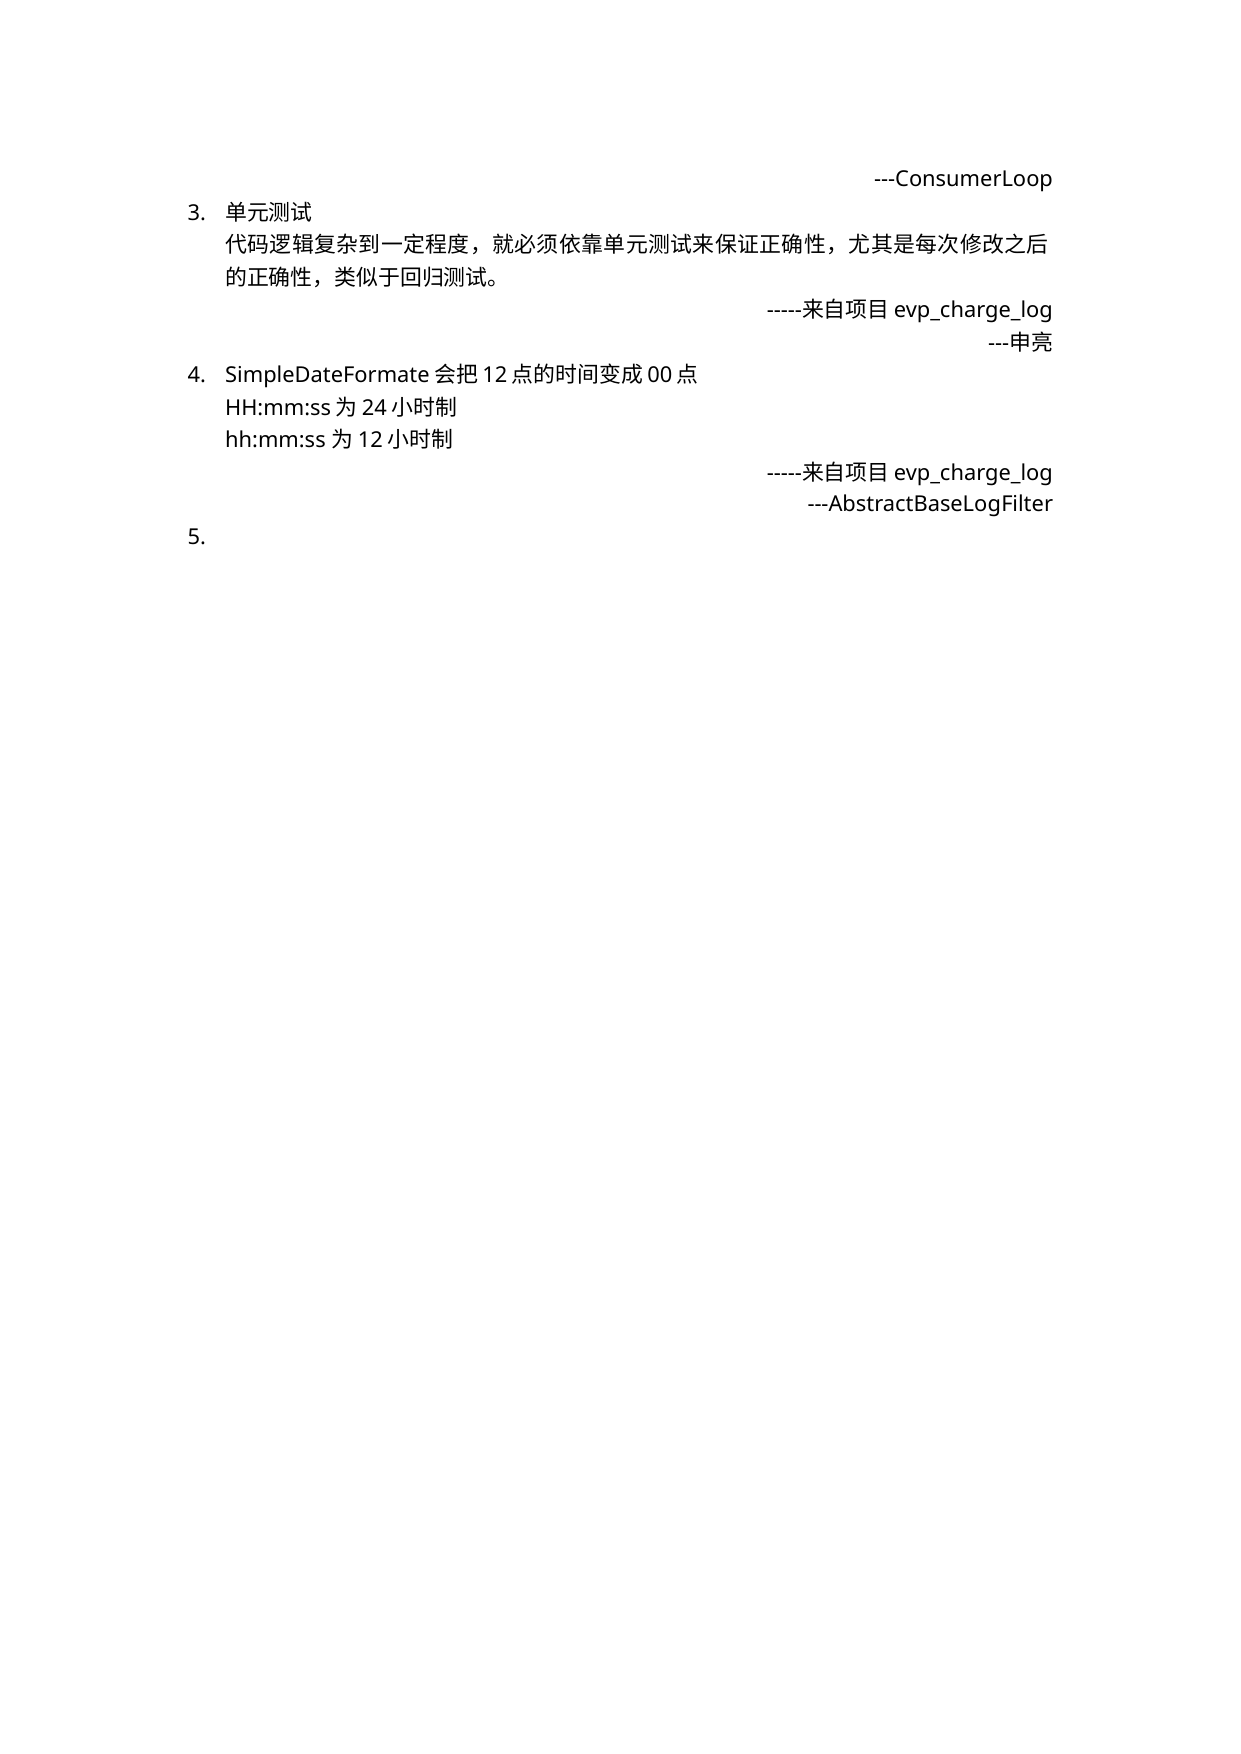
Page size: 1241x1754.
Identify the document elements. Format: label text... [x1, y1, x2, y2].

list ---ConsumerLoop [225, 162, 1053, 194]
list -----来自项目evp_charge_log [225, 292, 1053, 324]
list hh:mm:ss 为12小时制 [225, 422, 1053, 454]
list ---申亮 [225, 324, 1053, 357]
list ---AbstractBaseLogFilter [225, 487, 1053, 519]
list -----来自项目evp_charge_log [225, 454, 1053, 487]
list SimpleDateFormate会把12点的时间变成00点 [187, 357, 1053, 389]
list HH:mm:ss为24小时制 [225, 389, 1053, 422]
list 代码逻辑复杂到一定程度，就必须依靠单元测试来保证正确性，尤其是每次修改之后的正确性，类似于回归测试。 [225, 227, 1053, 292]
list 单元测试 [187, 194, 1053, 227]
